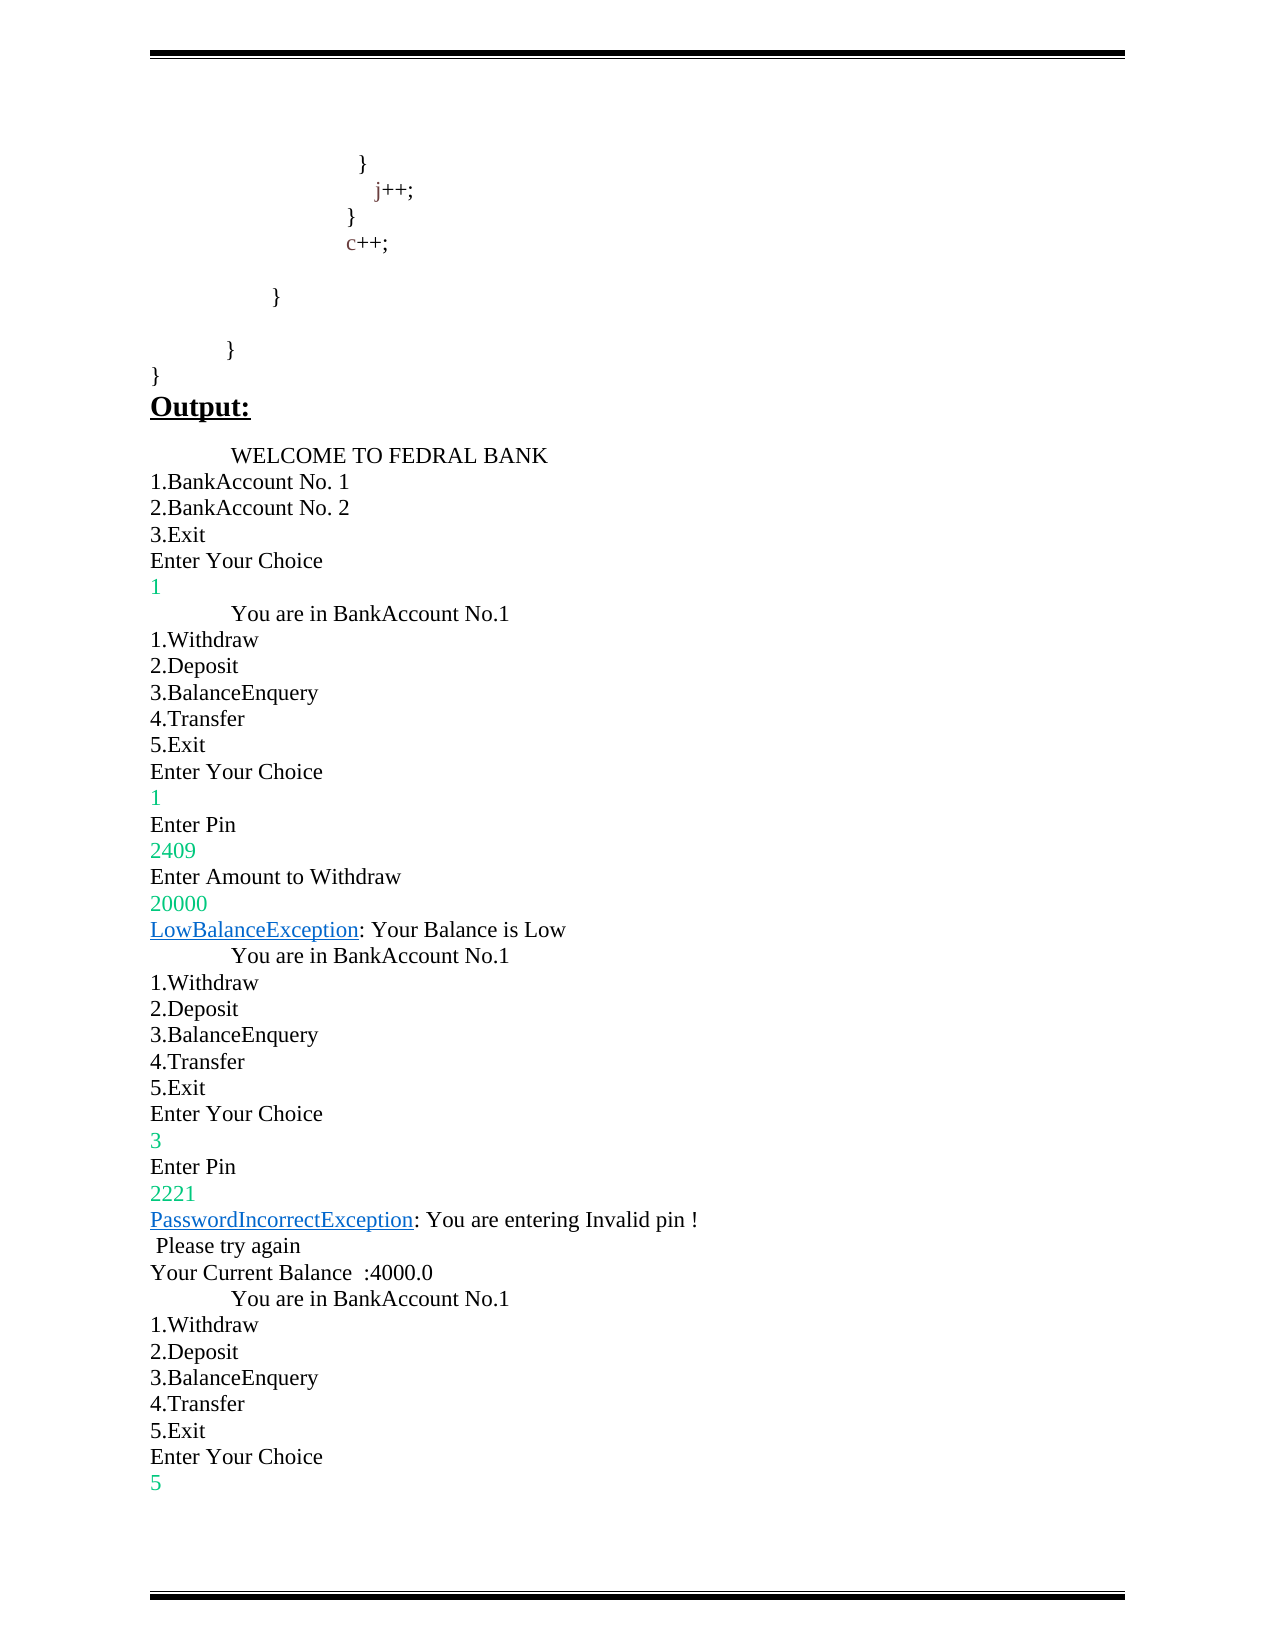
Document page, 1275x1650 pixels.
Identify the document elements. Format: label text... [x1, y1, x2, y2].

text LowBalanceException: Your Balance is Low [150, 916, 1125, 942]
text Enter Your Choice [150, 547, 1125, 573]
text 3 [150, 1127, 1125, 1153]
text Please try again [150, 1232, 1125, 1259]
text 2.Deposit [150, 652, 1125, 679]
text Enter Your Choice [150, 1443, 1125, 1469]
text 4.Transfer [150, 1048, 1125, 1074]
text 1.Withdraw [150, 969, 1125, 995]
text Output: [150, 389, 1125, 422]
text 4.Transfer [150, 705, 1125, 732]
text 2.BankAccount No. 2 [150, 494, 1125, 521]
text 5 [150, 1469, 1125, 1496]
text WELCOME TO FEDRAL BANK [150, 442, 1125, 468]
text 1.BankAccount No. 1 [150, 468, 1125, 494]
text } [150, 203, 1125, 229]
text 3.Exit [150, 521, 1125, 547]
text 2221 [150, 1179, 1125, 1206]
text c++; [150, 229, 1125, 255]
text You are in BankAccount No.1 [150, 942, 1125, 969]
text } [150, 150, 1125, 176]
text Enter Your Choice [150, 758, 1125, 784]
text 3.BalanceEnquery [150, 1364, 1125, 1390]
text 2.Deposit [150, 995, 1125, 1021]
text 2.Deposit [150, 1338, 1125, 1364]
text 2409 [150, 837, 1125, 863]
text PasswordIncorrectException: You are entering Invalid pin ! [150, 1206, 1125, 1232]
text 4.Transfer [150, 1390, 1125, 1417]
text Your Current Balance :4000.0 [150, 1259, 1125, 1285]
text 3.BalanceEnquery [150, 1021, 1125, 1048]
text 20000 [150, 890, 1125, 916]
text Enter Amount to Withdraw [150, 863, 1125, 890]
text You are in BankAccount No.1 [150, 600, 1125, 626]
text j++; [150, 176, 1125, 203]
text 1 [150, 784, 1125, 811]
text Enter Pin [150, 1153, 1125, 1179]
text } [150, 283, 1125, 310]
text Enter Pin [150, 811, 1125, 837]
text } [150, 336, 1125, 362]
text You are in BankAccount No.1 [150, 1285, 1125, 1311]
text 1.Withdraw [150, 626, 1125, 652]
text 3.BalanceEnquery [150, 679, 1125, 705]
text 1.Withdraw [150, 1311, 1125, 1338]
text 5.Exit [150, 732, 1125, 758]
text 5.Exit [150, 1417, 1125, 1443]
text 1 [150, 573, 1125, 600]
text 5.Exit [150, 1074, 1125, 1101]
text } [150, 362, 1125, 389]
text Enter Your Choice [150, 1101, 1125, 1127]
